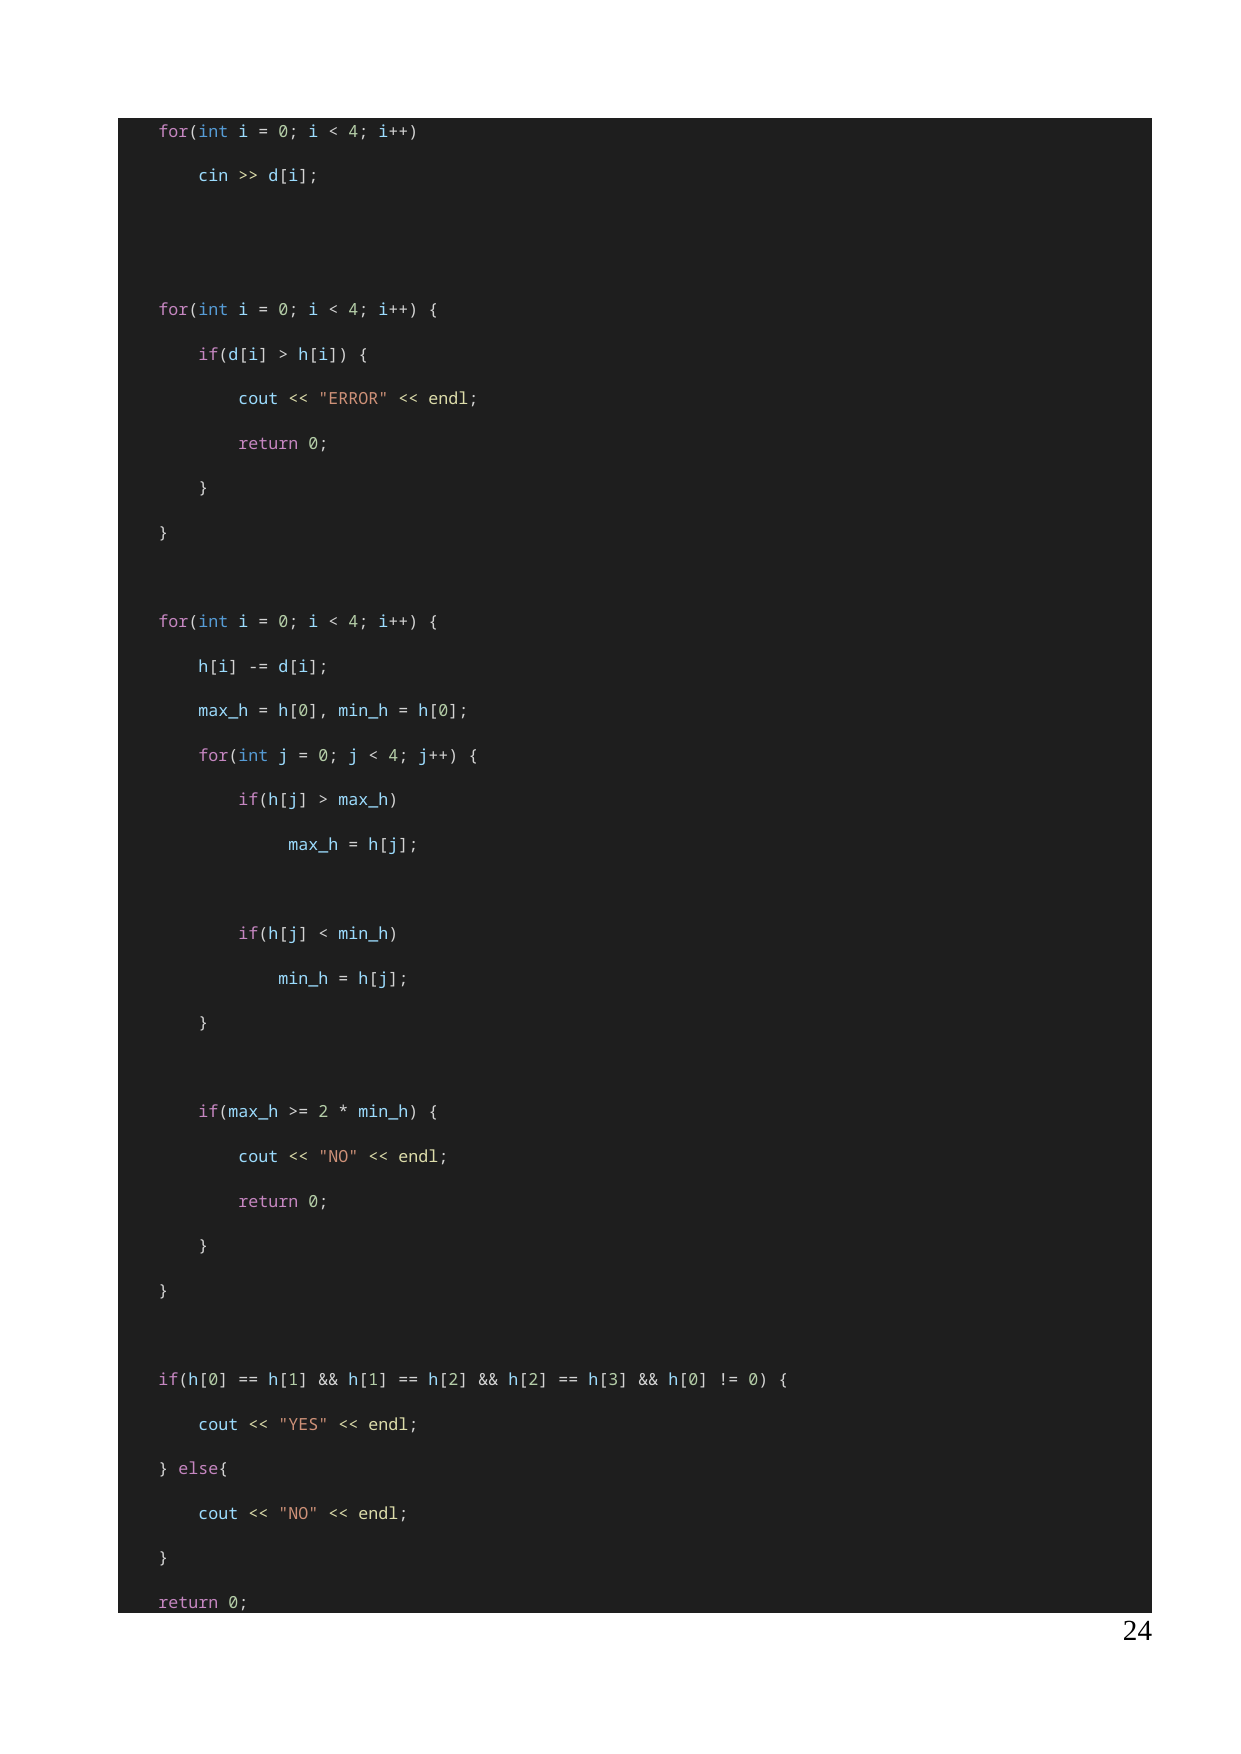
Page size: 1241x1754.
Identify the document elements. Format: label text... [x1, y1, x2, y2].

text if(max_h >= 2 * min_h) { [118, 1099, 1152, 1123]
text return 0; [118, 1589, 1152, 1613]
text for(int i = 0; i < 4; i++) { [118, 296, 1152, 320]
text } [118, 519, 1152, 543]
text return 0; [118, 1188, 1152, 1212]
text cout << "NO" << endl; [118, 1143, 1152, 1167]
text for(int j = 0; j < 4; j++) { [118, 742, 1152, 766]
text min_h = h[j]; [118, 965, 1152, 989]
text } [118, 475, 1152, 498]
text if(h[0] == h[1] && h[1] == h[2] && h[2] == h[3] && h[0] != 0) { [118, 1366, 1152, 1390]
text for(int i = 0; i < 4; i++) [118, 118, 1152, 142]
text cin >> d[i]; [118, 163, 1152, 186]
text cout << "NO" << endl; [118, 1500, 1152, 1524]
text } [118, 1545, 1152, 1568]
text } [118, 1010, 1152, 1033]
text if(h[j] < min_h) [118, 921, 1152, 944]
text for(int i = 0; i < 4; i++) { [118, 608, 1152, 632]
text } [118, 1233, 1152, 1256]
text } else{ [118, 1456, 1152, 1479]
text cout << "ERROR" << endl; [118, 386, 1152, 409]
text cout << "YES" << endl; [118, 1411, 1152, 1435]
text } [118, 1277, 1152, 1301]
text max_h = h[0], min_h = h[0]; [118, 698, 1152, 721]
text h[i] -= d[i]; [118, 653, 1152, 677]
text max_h = h[j]; [118, 831, 1152, 855]
text if(d[i] > h[i]) { [118, 341, 1152, 365]
text return 0; [118, 430, 1152, 454]
text if(h[j] > max_h) [118, 787, 1152, 811]
